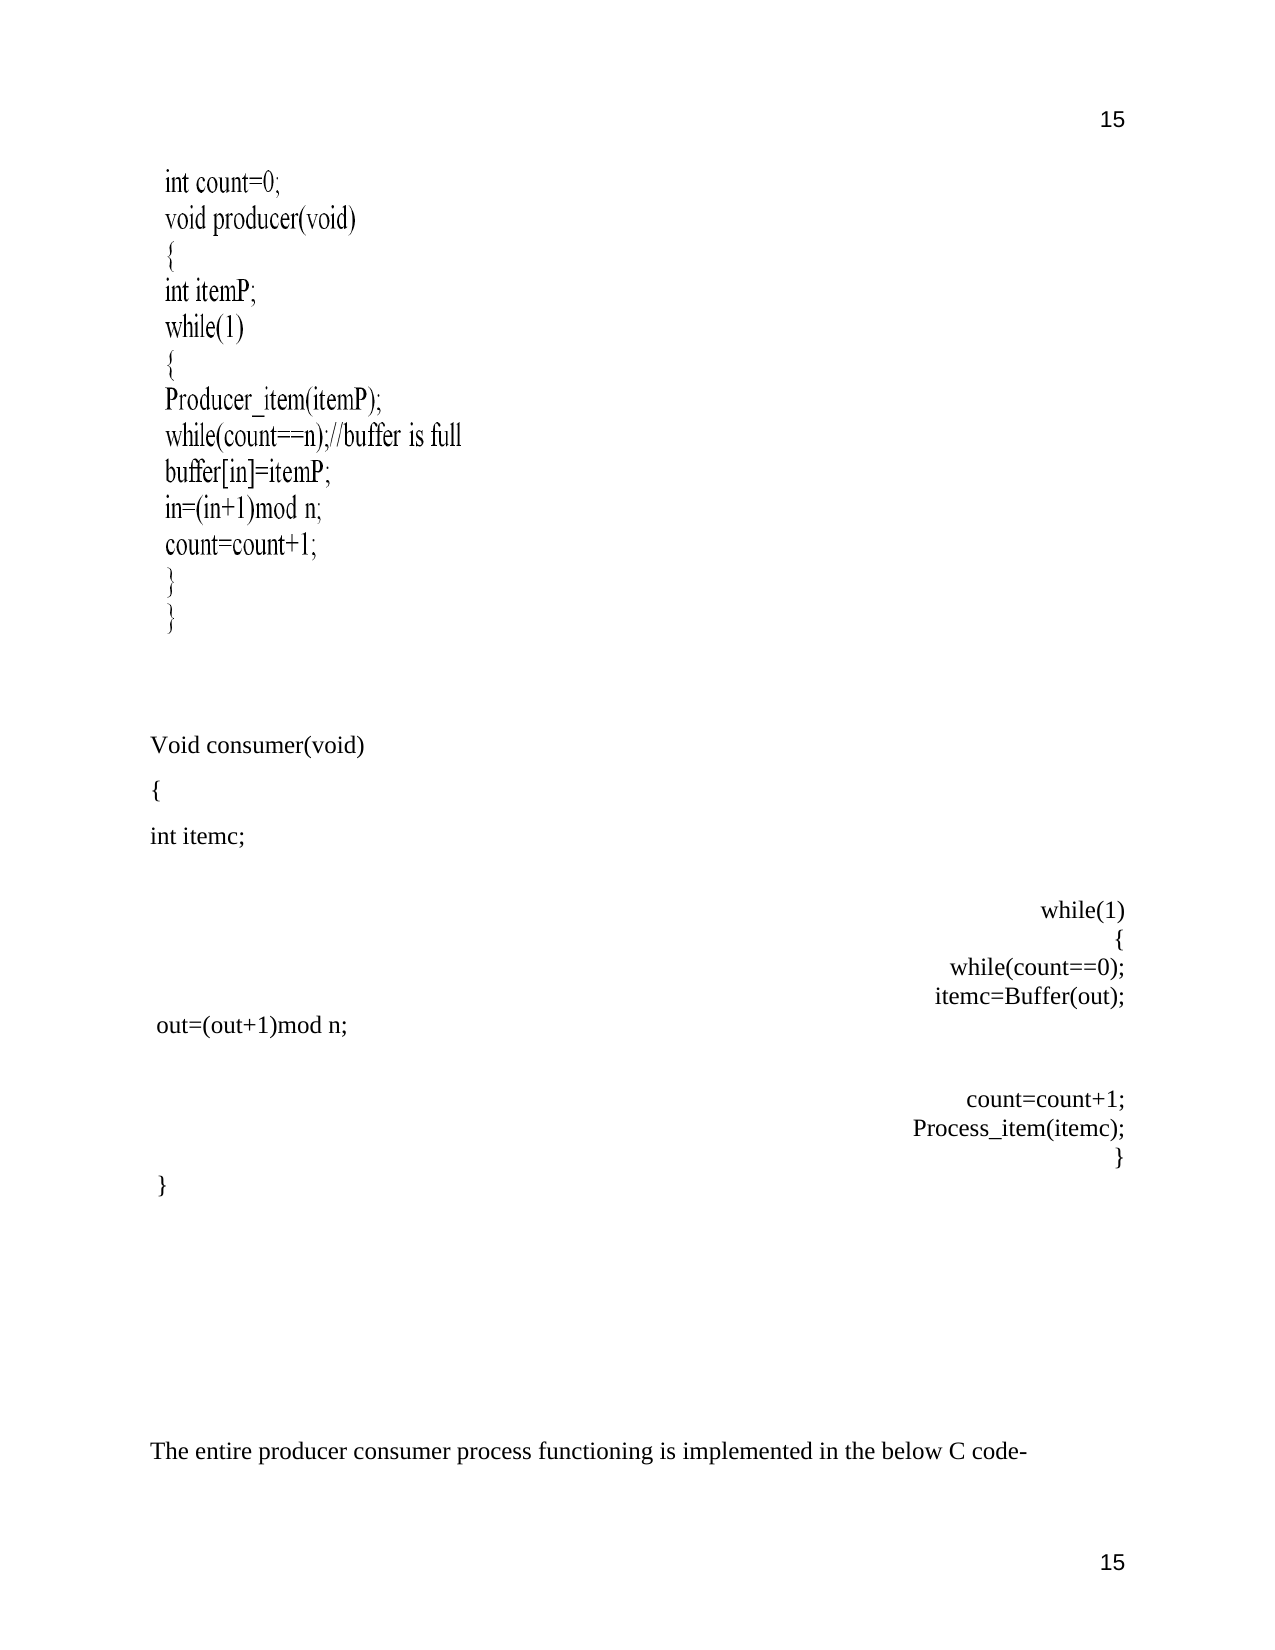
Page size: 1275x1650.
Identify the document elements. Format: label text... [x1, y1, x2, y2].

text The entire producer consumer process functioning is implemented in the below C code- [150, 1436, 1125, 1465]
text Void consumer(void) [150, 730, 1125, 759]
text count=count+1; Process_item(itemc); } } [150, 1055, 1125, 1199]
picture [150, 150, 669, 727]
text { [150, 775, 1125, 804]
text while(1) { while(count==0); itemc=Buffer(out); out=(out+1)mod n; [150, 866, 1125, 1039]
text int itemc; [150, 821, 1125, 849]
